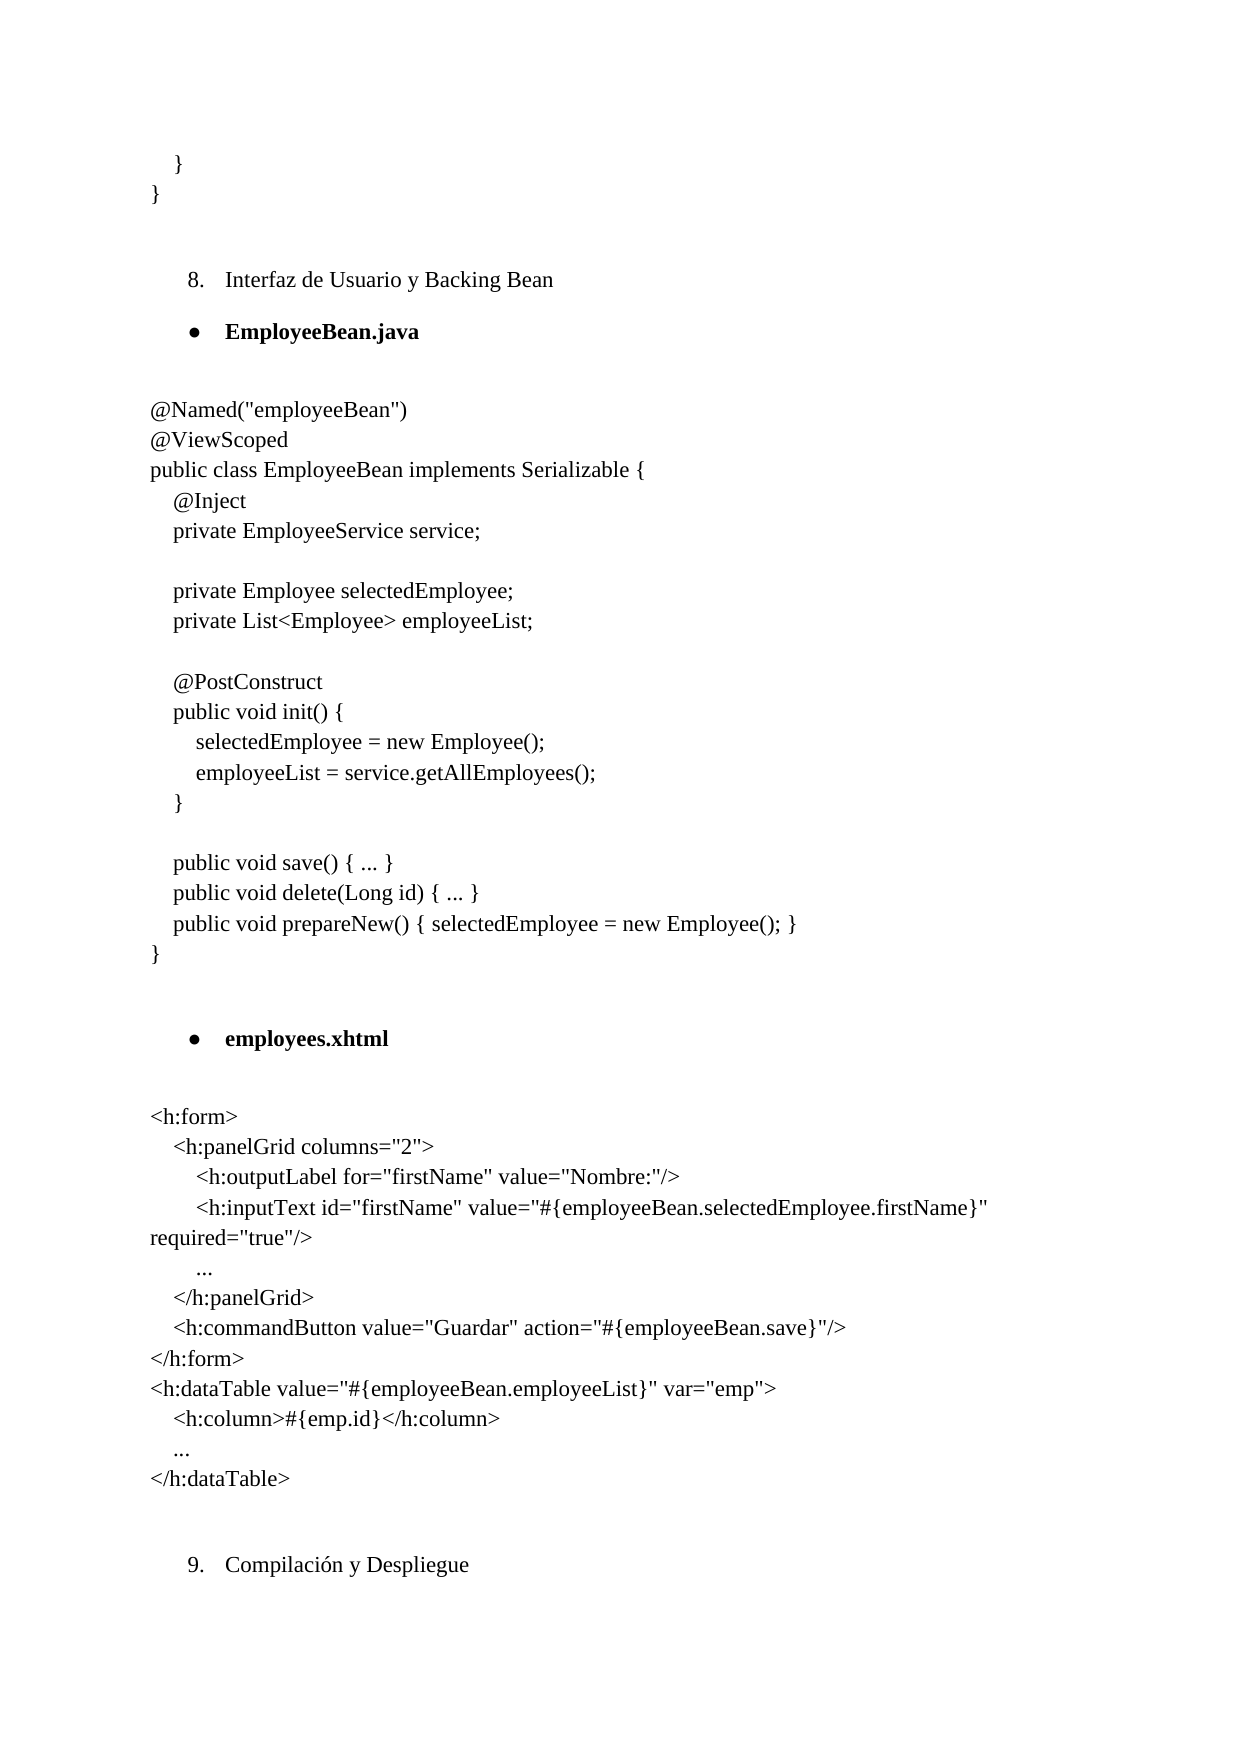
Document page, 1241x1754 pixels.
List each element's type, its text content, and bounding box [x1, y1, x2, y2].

text public void save() { ... } [150, 849, 1090, 876]
text </h:form> [150, 1344, 1090, 1371]
text employeeList = service.getAllEmployees(); [150, 758, 1090, 785]
list Interfaz de Usuario y Backing Bean [187, 266, 1090, 318]
text private EmployeeService service; [150, 517, 1090, 543]
text public void delete(Long id) { ... } [150, 879, 1090, 906]
text } [150, 180, 1090, 207]
text public void init() { [150, 698, 1090, 724]
text @Named("employeeBean") [150, 396, 1090, 422]
text @ViewScoped [150, 426, 1090, 453]
list EmployeeBean.java [187, 318, 1090, 371]
text ... [150, 1254, 1090, 1280]
list Compilación y Despliegue [187, 1551, 1090, 1603]
text private List<Employee> employeeList; [150, 607, 1090, 634]
text <h:panelGrid columns="2"> [150, 1133, 1090, 1159]
text private Employee selectedEmployee; [150, 577, 1090, 604]
text <h:commandButton value="Guardar" action="#{employeeBean.save}"/> [150, 1314, 1090, 1341]
text public void prepareNew() { selectedEmployee = new Employee(); } [150, 909, 1090, 936]
text public class EmployeeBean implements Serializable { [150, 456, 1090, 483]
text <h:column>#{emp.id}</h:column> [150, 1405, 1090, 1431]
text selectedEmployee = new Employee(); [150, 728, 1090, 755]
text <h:inputText id="firstName" value="#{employeeBean.selectedEmployee.firstName}" required="true"/> [150, 1193, 1090, 1250]
text <h:dataTable value="#{employeeBean.employeeList}" var="emp"> [150, 1375, 1090, 1401]
text </h:panelGrid> [150, 1284, 1090, 1311]
text <h:outputLabel for="firstName" value="Nombre:"/> [150, 1163, 1090, 1190]
text } [150, 940, 1090, 966]
text </h:dataTable> [150, 1465, 1090, 1492]
text @Inject [150, 487, 1090, 513]
text } [150, 789, 1090, 815]
text ... [150, 1435, 1090, 1462]
text @PostConstruct [150, 668, 1090, 694]
text } [150, 150, 1090, 176]
text <h:form> [150, 1103, 1090, 1129]
list employees.xhtml [187, 1025, 1090, 1078]
